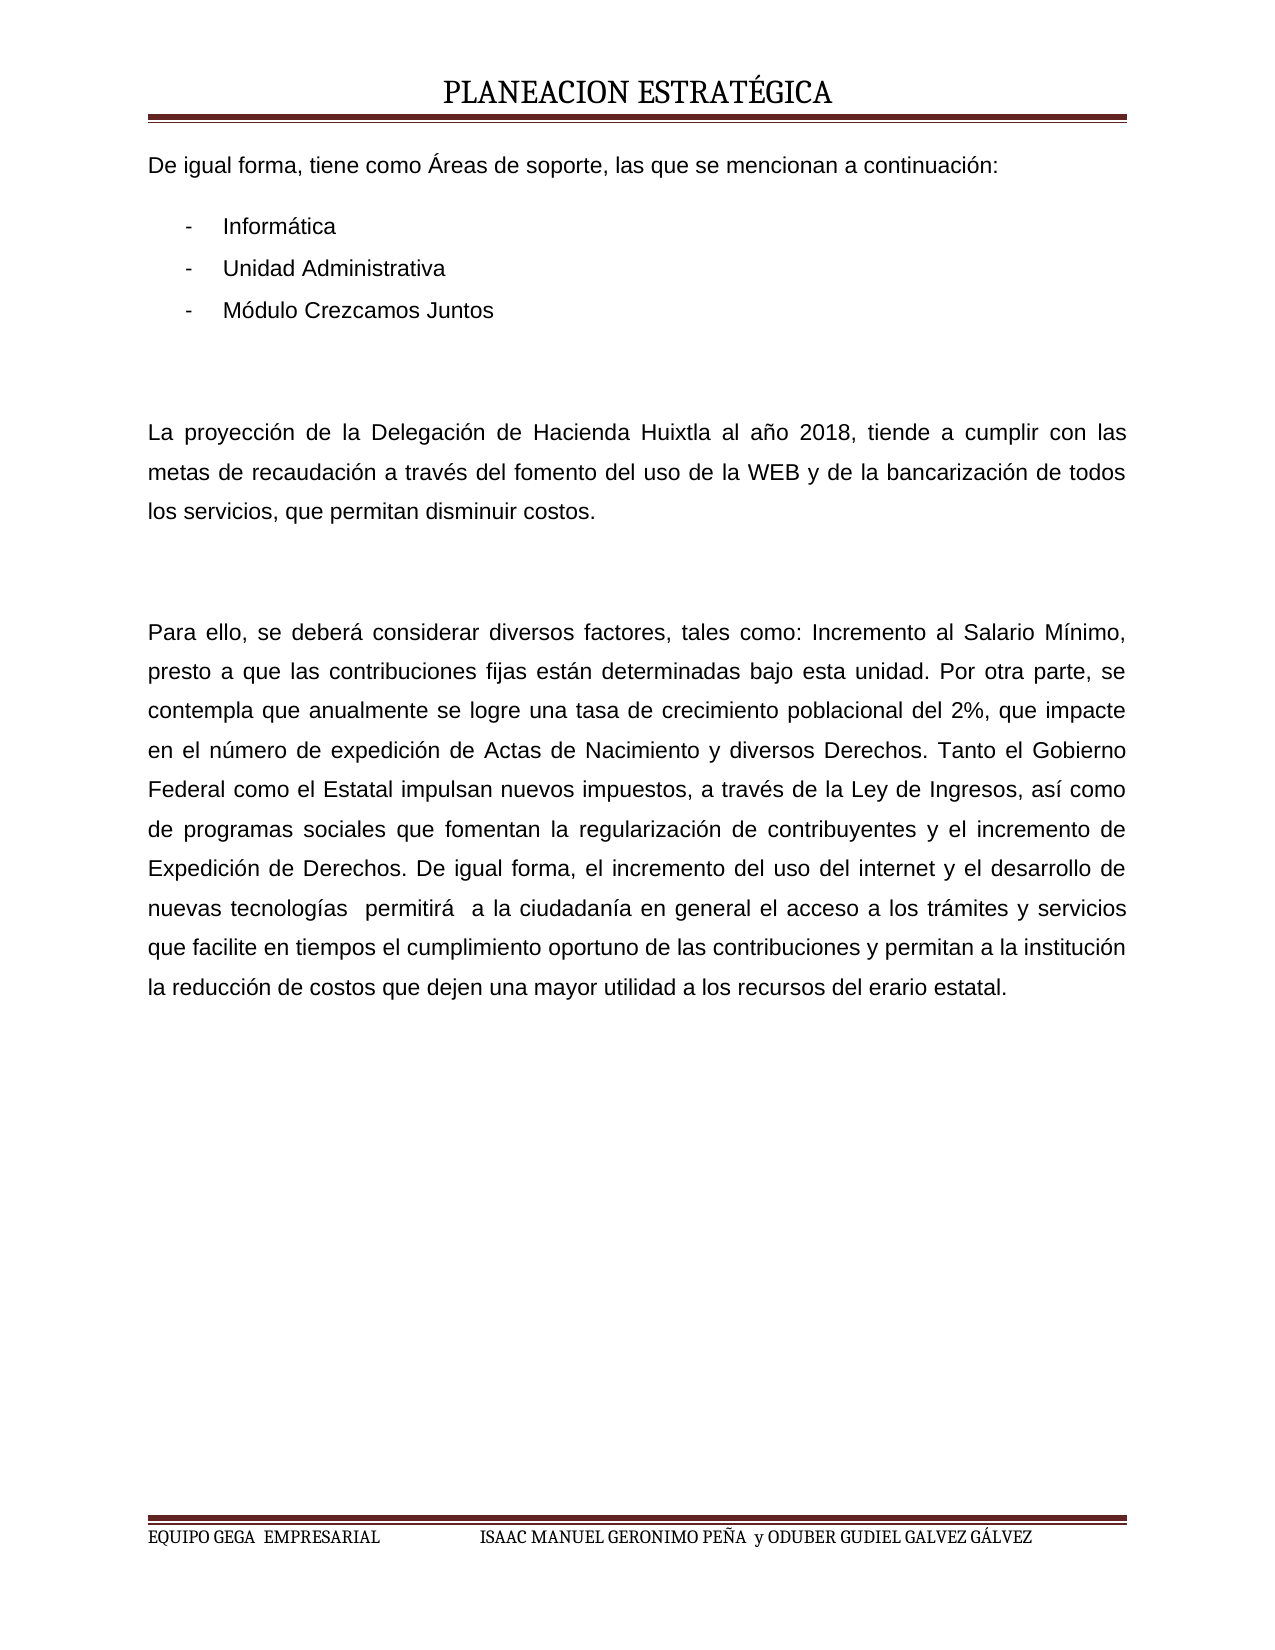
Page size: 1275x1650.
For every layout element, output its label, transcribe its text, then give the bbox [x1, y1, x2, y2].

text Para ello, se deberá considerar diversos factores, tales como: Incremento al Salario Mínimo, presto a que las contribuciones fijas están determinadas bajo esta unidad. Por otra parte, se contempla que anualmente se logre una tasa de crecimiento poblacional del 2%, que impacte en el número de expedición de Actas de Nacimiento y diversos Derechos. Tanto el Gobierno Federal como el Estatal impulsan nuevos impuestos, a través de la Ley de Ingresos, así como de programas sociales que fomentan la regularización de contribuyentes y el incremento de Expedición de Derechos. De igual forma, el incremento del uso del internet y el desarrollo de nuevas tecnologías permitirá a la ciudadanía en general el acceso a los trámites y servicios que facilite en tiempos el cumplimiento oportuno de las contribuciones y permitan a la institución la reducción de costos que dejen una mayor utilidad a los recursos del erario estatal. [148, 618, 1127, 1000]
list Unidad Administrativa [185, 254, 1127, 282]
list Módulo Crezcamos Juntos [185, 296, 1127, 324]
list Informática [185, 212, 1127, 240]
text De igual forma, tiene como Áreas de soporte, las que se mencionan a continuación: [148, 152, 1127, 178]
text La proyección de la Delegación de Hacienda Huixtla al año 2018, tiende a cumplir con las metas de recaudación a través del fomento del uso de la WEB y de la bancarización de todos los servicios, que permitan disminuir costos. [148, 419, 1127, 524]
